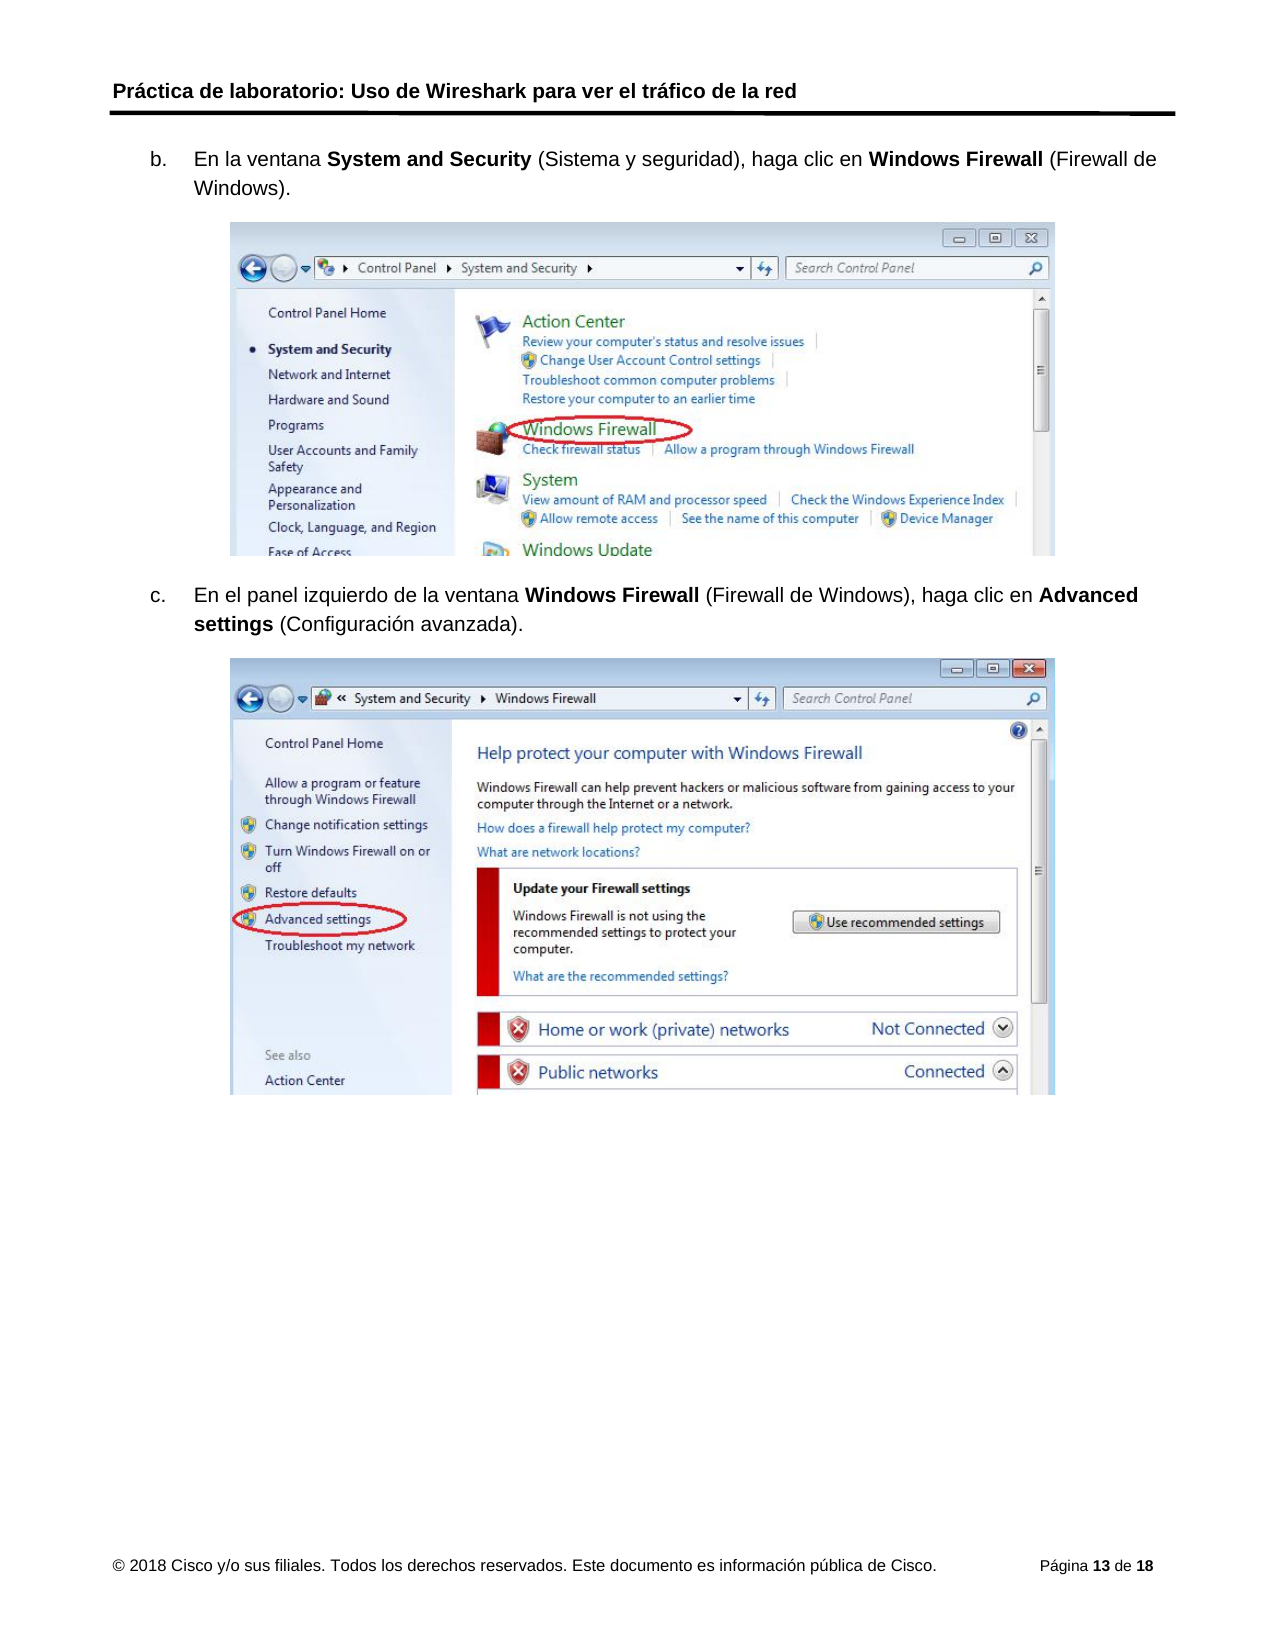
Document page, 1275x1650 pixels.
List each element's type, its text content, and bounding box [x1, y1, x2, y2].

picture [230, 222, 1055, 556]
list En la ventana System and Security (Sistema y seguridad), haga clic en Windows Firewall (Firewall de Windows). [150, 147, 1158, 199]
list En el panel izquierdo de la ventana Windows Firewall (Firewall de Windows), haga clic en Advanced settings (Configuración avanzada). [150, 583, 1139, 636]
picture [230, 658, 1055, 1095]
text Práctica de laboratorio: Uso de Wireshark para ver el tráfico de la red [112, 78, 1162, 102]
text © 2018 Cisco y/o sus filiales. Todos los derechos reservados. Este documento es información pública de Cisco. Página 13 de 18 [112, 1556, 1162, 1575]
